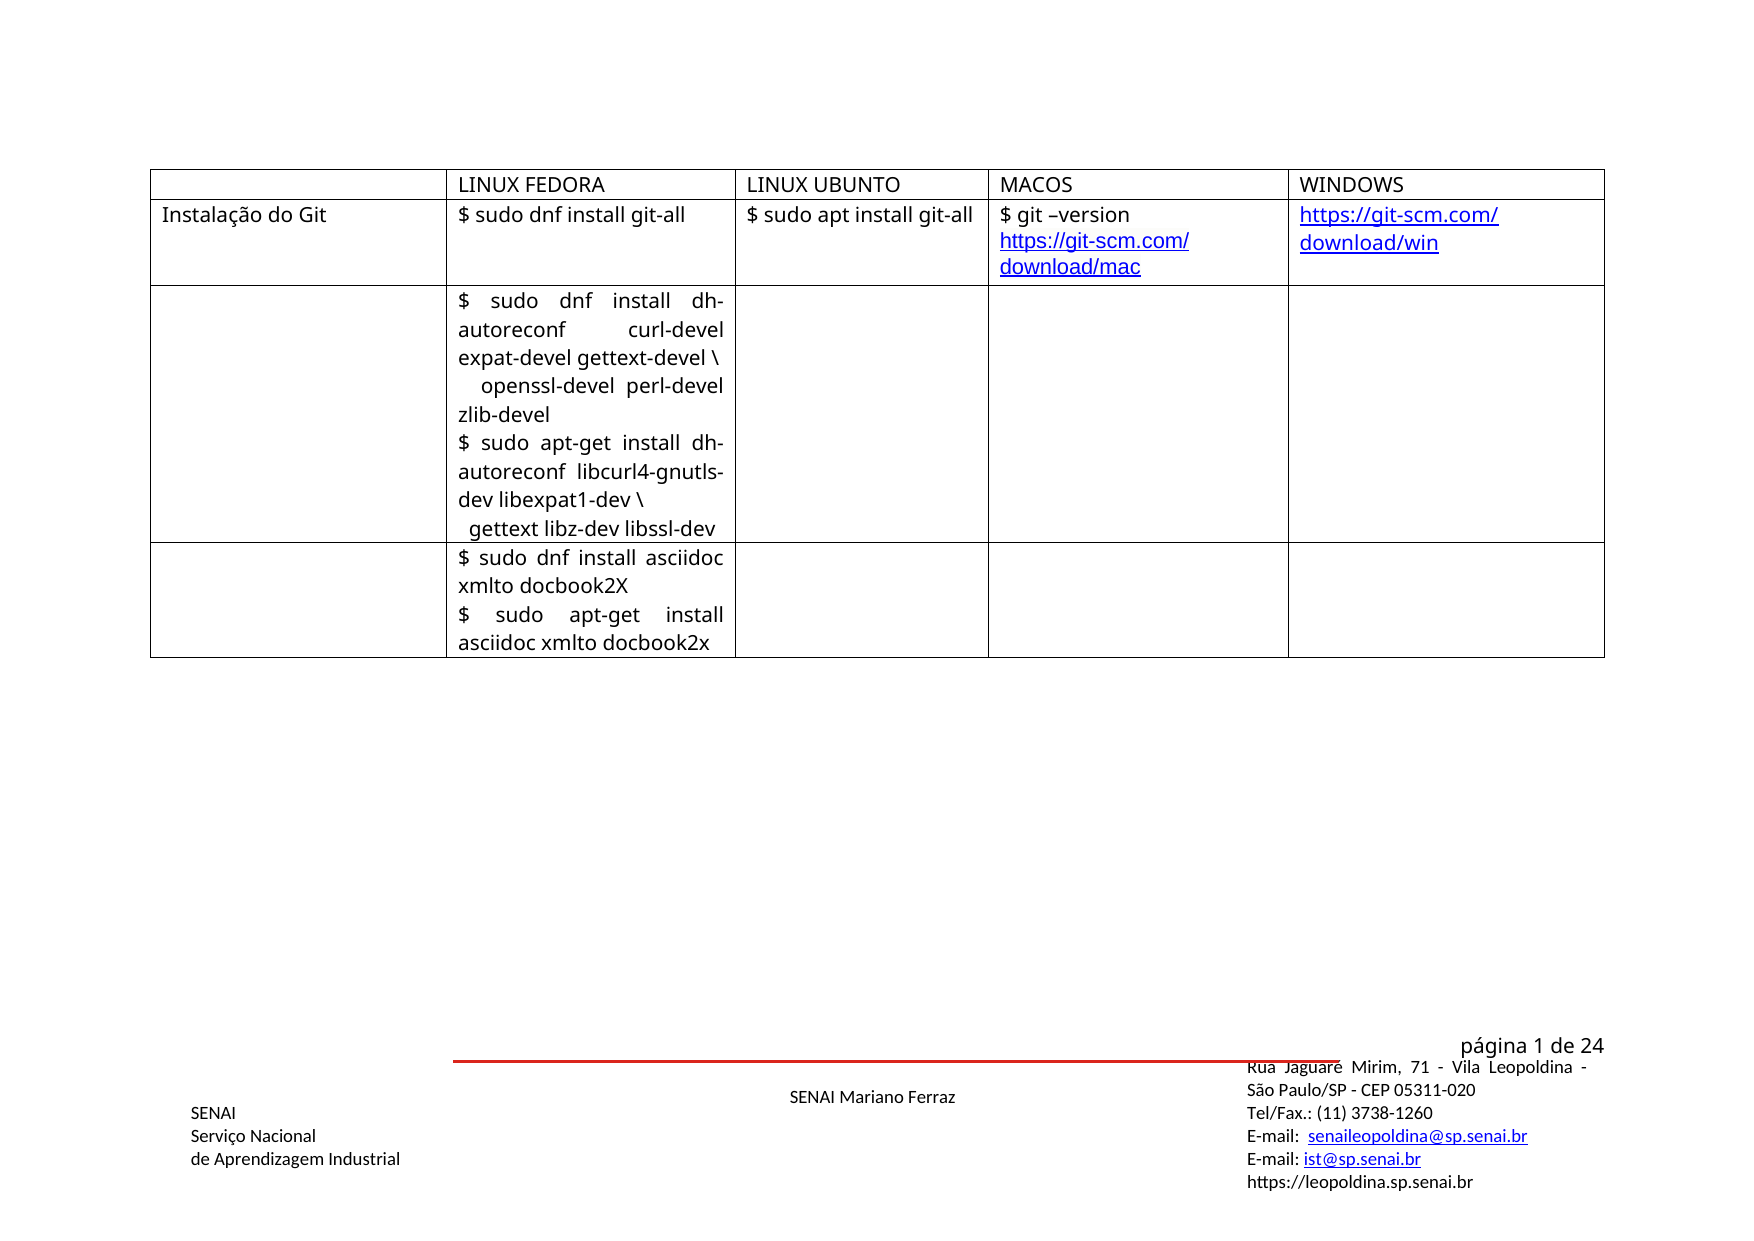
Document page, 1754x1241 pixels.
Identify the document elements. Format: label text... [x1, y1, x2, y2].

table_cell $ sudo dnf install dh-autoreconf curl-devel expat-devel gettext-devel \ openssl-devel perl-devel zlib-devel $ sudo apt-get install dh-autoreconf libcurl4-gnutls-dev libexpat1-dev \ gettext libz-dev libssl-dev [447, 286, 735, 542]
table_cell $ sudo dnf install asciidoc xmlto docbook2X $ sudo apt-get install asciidoc xmlto docbook2x [447, 543, 735, 657]
table_cell $ git –version https://git-scm.com/download/mac [989, 200, 1288, 285]
table_header MACOS [989, 170, 1288, 199]
table_cell [736, 543, 988, 657]
table_cell $ sudo apt install git-all [736, 200, 988, 285]
table_cell Instalação do Git [151, 200, 446, 285]
table_header WINDOWS [1289, 170, 1604, 199]
table_header LINUX FEDORA [447, 170, 735, 199]
table_cell [1289, 286, 1604, 542]
table_cell [736, 286, 988, 542]
table_cell [1289, 543, 1604, 657]
table_cell https://git-scm.com/download/win [1289, 200, 1604, 285]
table_cell $ sudo dnf install git-all [447, 200, 735, 285]
table_header LINUX UBUNTO [736, 170, 988, 199]
table_cell [151, 543, 446, 657]
table_cell [989, 286, 1288, 542]
table_cell [989, 543, 1288, 657]
table_cell [151, 286, 446, 542]
table_header [151, 170, 446, 199]
